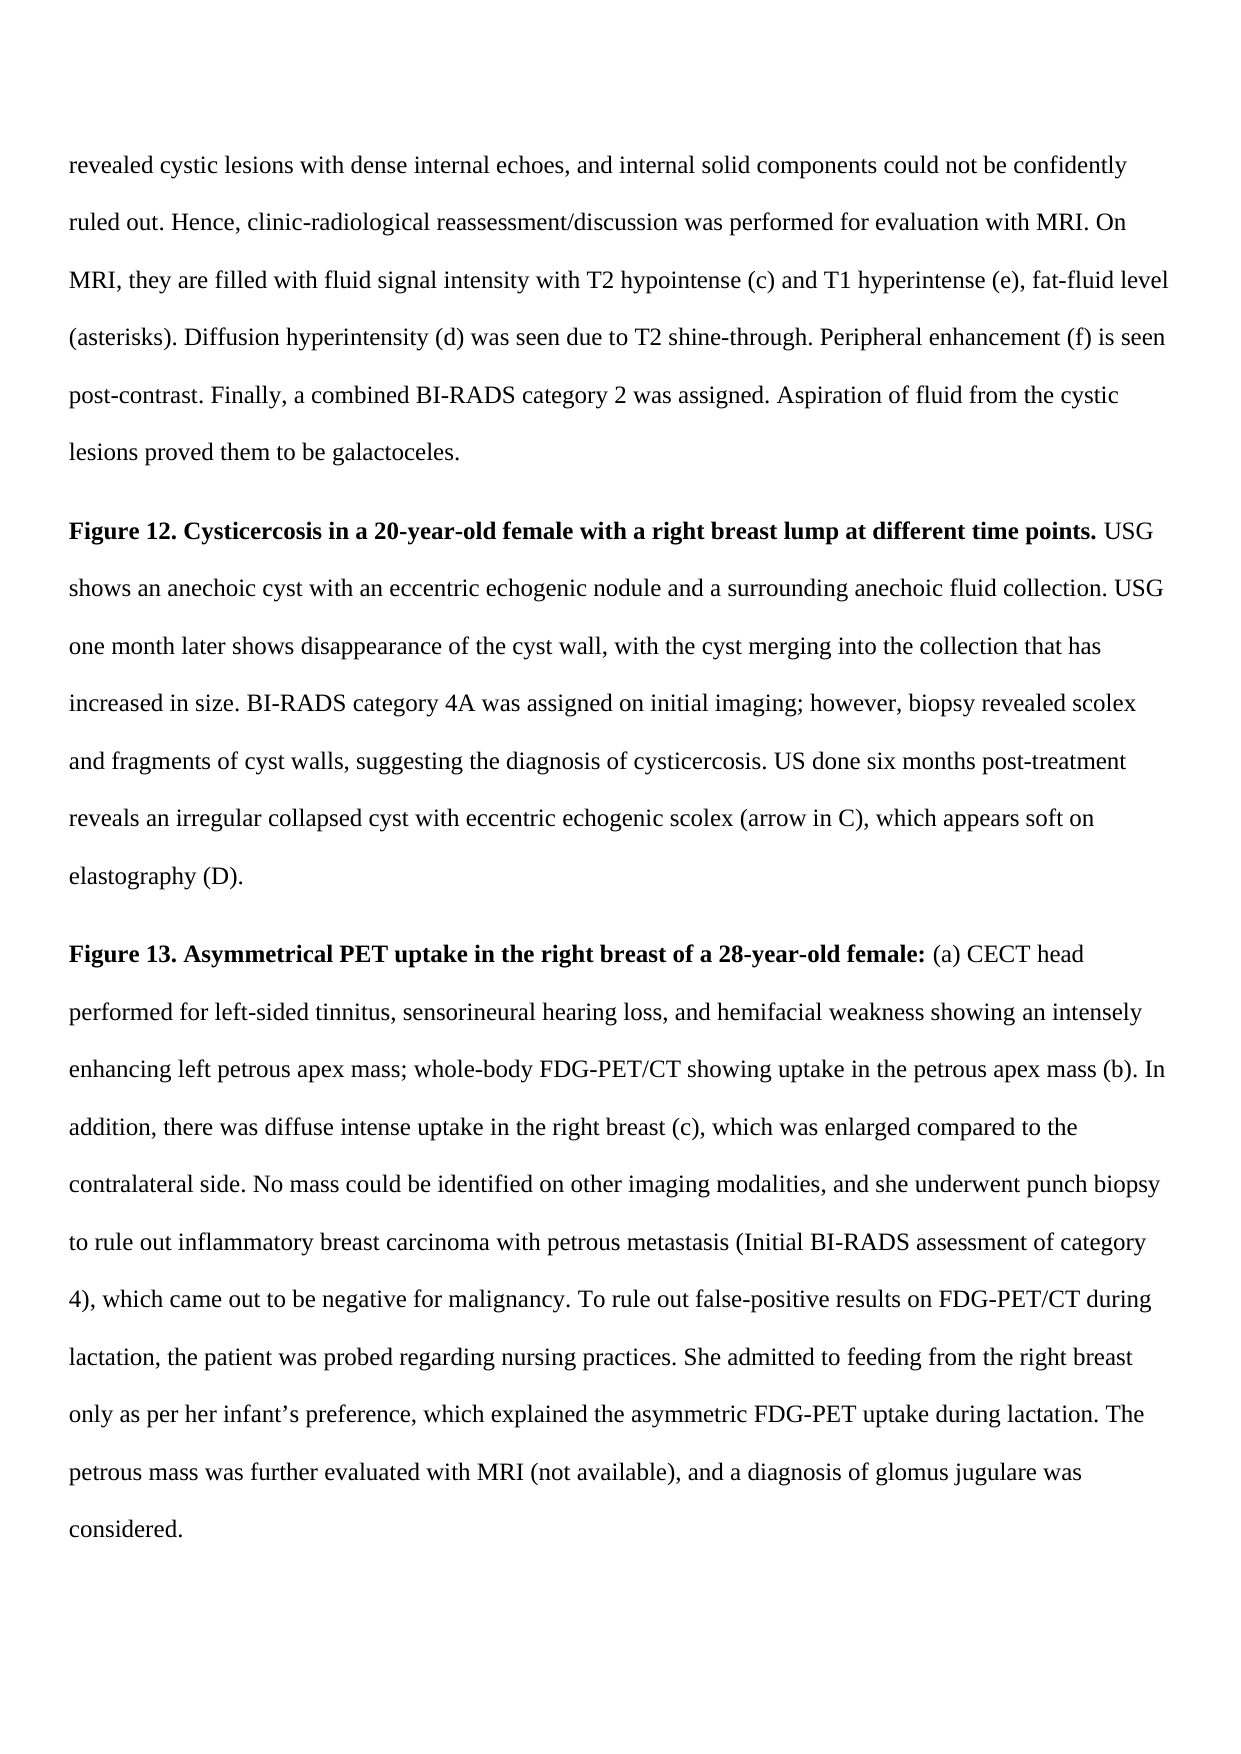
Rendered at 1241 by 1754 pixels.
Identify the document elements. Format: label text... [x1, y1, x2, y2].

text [69, 150, 1171, 466]
text Figure 12. Cysticercosis in a 20-year-old female with a right breast lump at different time points. USG shows an anechoic cyst with an eccentric echogenic nodule and a surrounding anechoic fluid collection. USG one month later shows disappearance of the cyst wall, with the cyst merging into the collection that has increased in size. BI-RADS category 4A was assigned on initial imaging; however, biopsy revealed scolex and fragments of cyst walls, suggesting the diagnosis of cysticercosis. US done six months post-treatment reveals an irregular collapsed cyst with eccentric echogenic scolex (arrow in C), which appears soft on elastography (D). [69, 516, 1171, 889]
text Figure 13. Asymmetrical PET uptake in the right breast of a 28-year-old female: (a) CECT head performed for left-sided tinnitus, sensorineural hearing loss, and hemifacial weakness showing an intensely enhancing left petrous apex mass; whole-body FDG-PET/CT showing uptake in the petrous apex mass (b). In addition, there was diffuse intense uptake in the right breast (c), which was enlarged compared to the contralateral side. No mass could be identified on other imaging modalities, and she underwent punch biopsy to rule out inflammatory breast carcinoma with petrous metastasis (Initial BI-RADS assessment of category 4), which came out to be negative for malignancy. To rule out false-positive results on FDG-PET/CT during lactation, the patient was probed regarding nursing practices. She admitted to feeding from the right breast only as per her infant’s preference, which explained the asymmetric FDG-PET uptake during lactation. The petrous mass was further evaluated with MRI (not available), and a diagnosis of glomus jugulare was considered. [69, 939, 1171, 1543]
